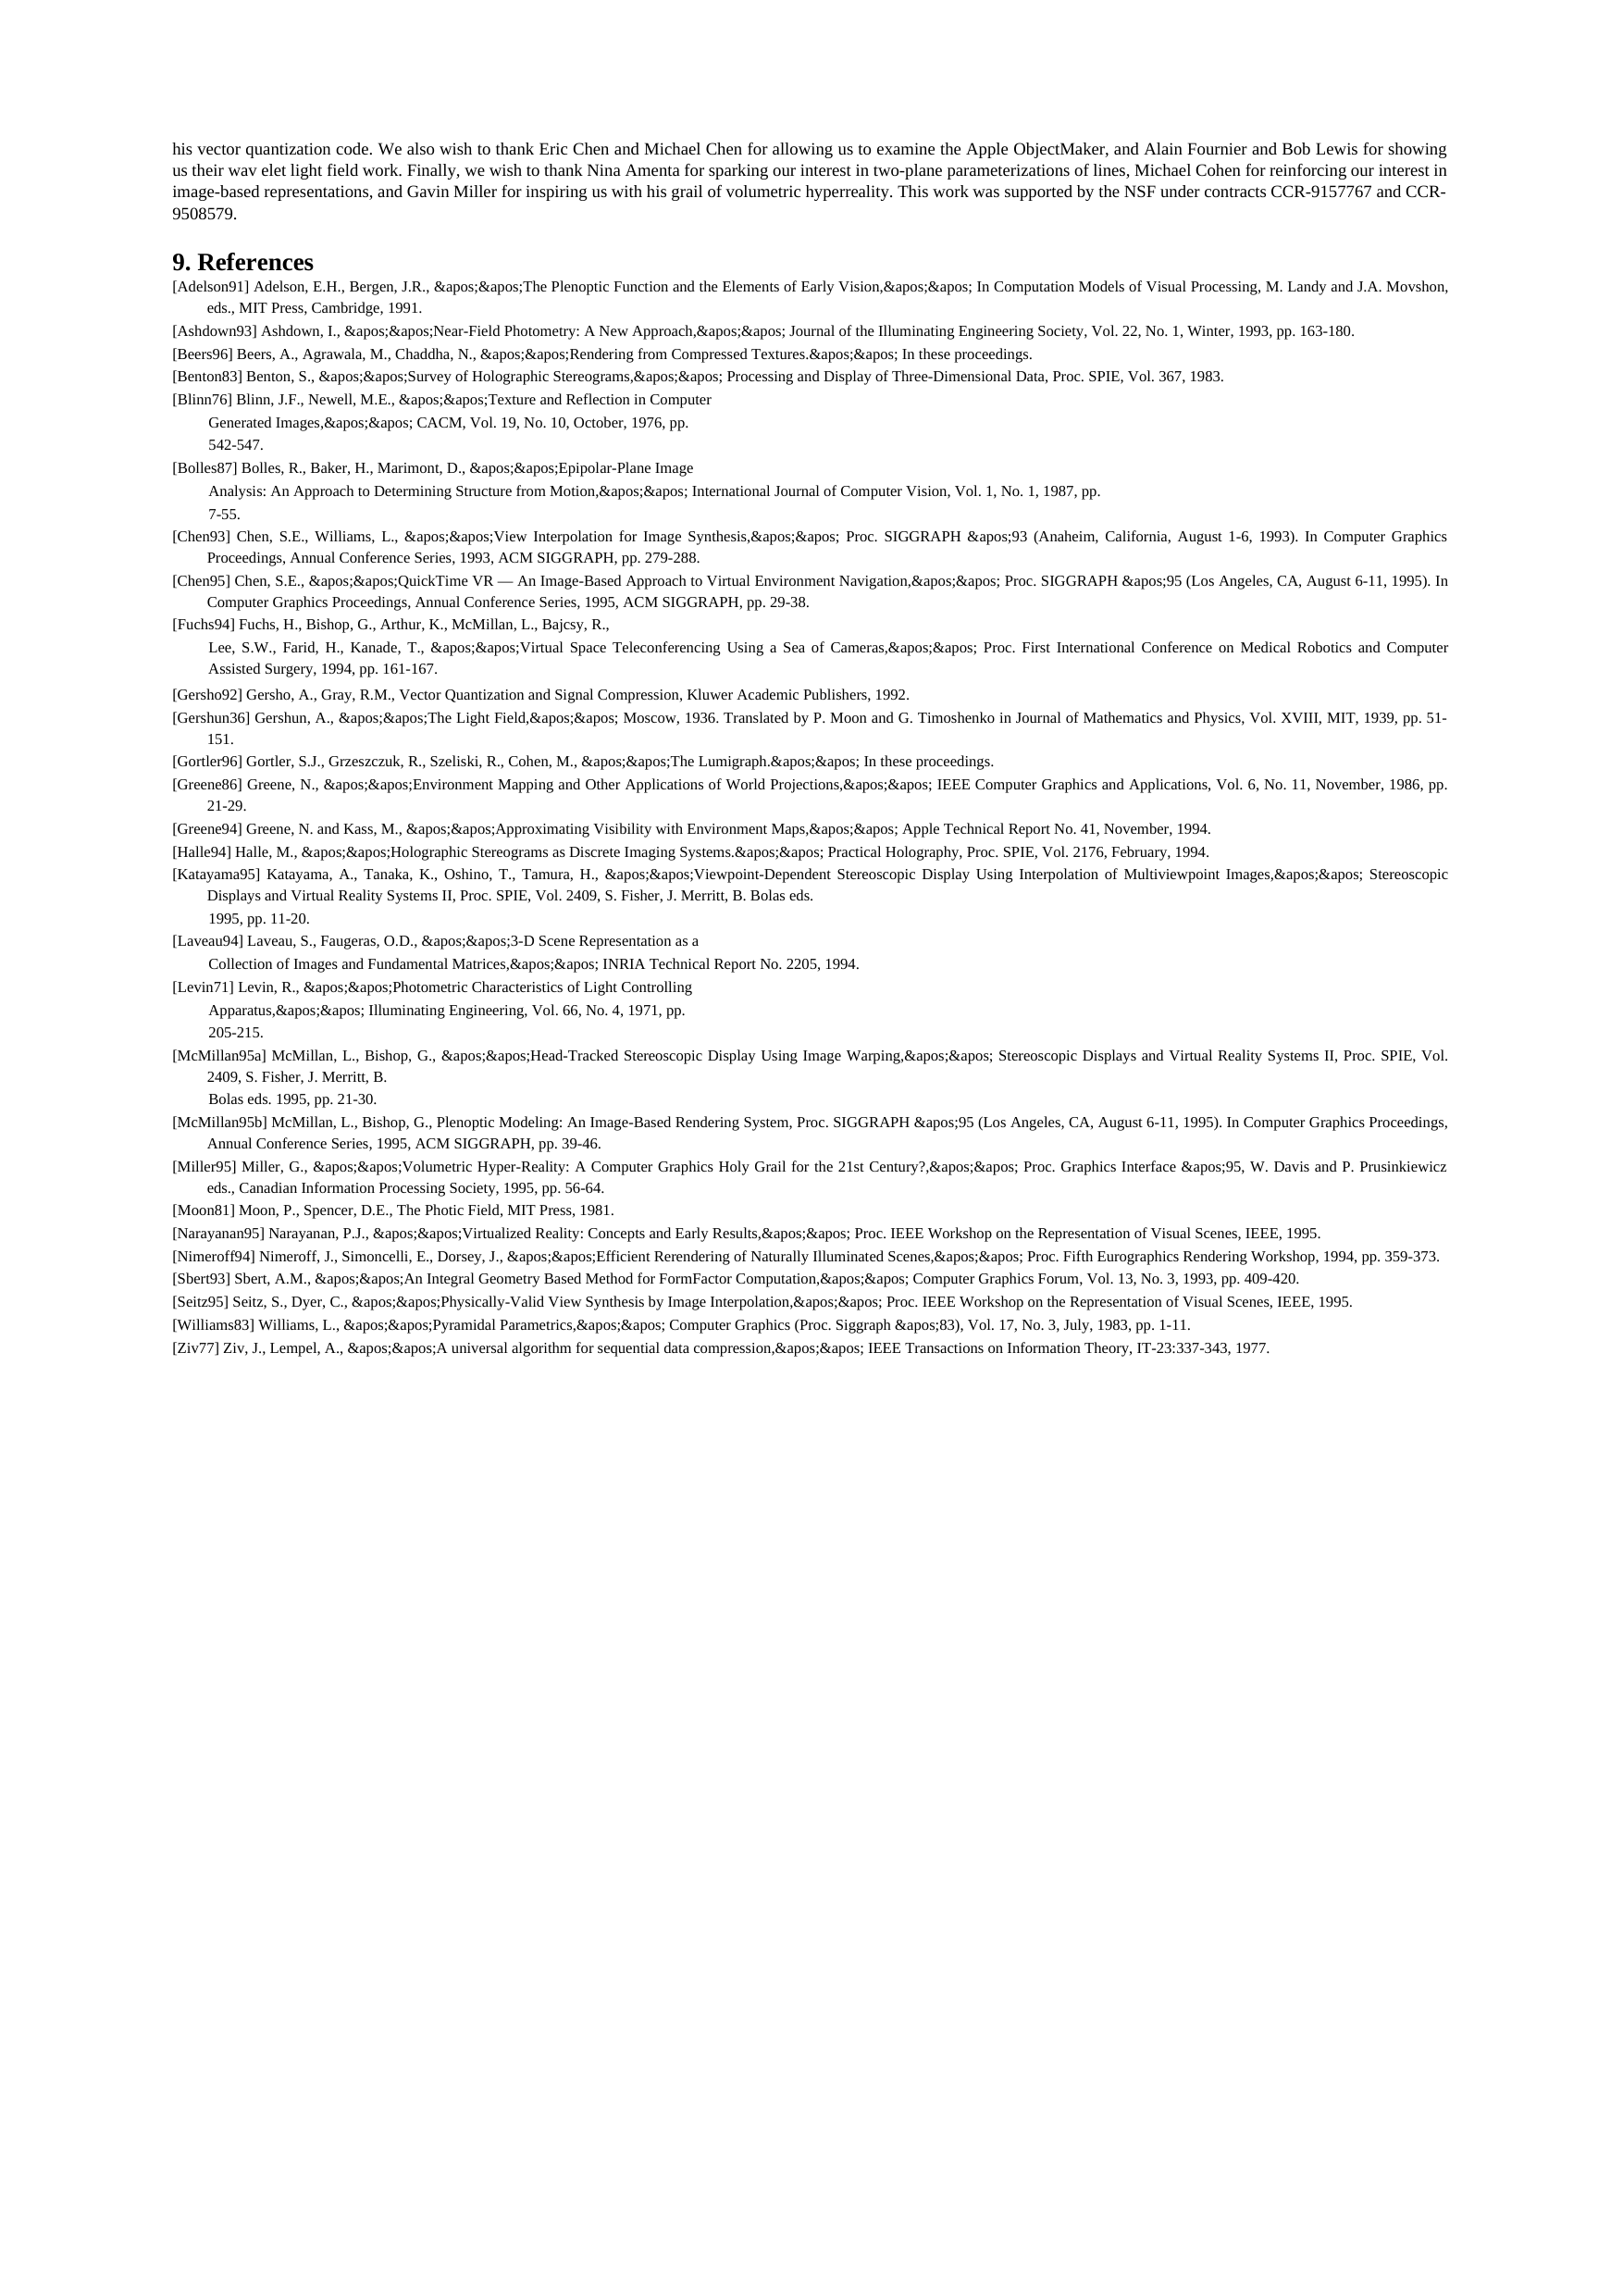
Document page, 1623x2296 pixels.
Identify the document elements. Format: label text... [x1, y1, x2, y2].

text 542-547. [208, 436, 1449, 453]
text Analysis: An Approach to Determining Structure from Motion,&apos;&apos; International Journal of Computer Vision, Vol. 1, No. 1, 1987, pp. [208, 482, 1449, 500]
text [Gersho92] Gersho, A., Gray, R.M., Vector Quantization and Signal Compression, Kluwer Academic Publishers, 1992. [172, 686, 1449, 703]
text Collection of Images and Fundamental Matrices,&apos;&apos; INRIA Technical Report No. 2205, 1994. [208, 955, 1449, 973]
text Bolas eds. 1995, pp. 21-30. [208, 1090, 1449, 1108]
text [Greene94] Greene, N. and Kass, M., &apos;&apos;Approximating Visibility with Environment Maps,&apos;&apos; Apple Technical Report No. 41, November, 1994. [172, 820, 1449, 838]
text [McMillan95b] McMillan, L., Bishop, G., Plenoptic Modeling: An Image-Based Rendering System, Proc. SIGGRAPH &apos;95 (Los Angeles, CA, August 6-11, 1995). In Computer Graphics Proceedings, Annual Conference Series, 1995, ACM SIGGRAPH, pp. 39-46. [172, 1113, 1449, 1152]
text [172, 139, 1449, 223]
text Apparatus,&apos;&apos; Illuminating Engineering, Vol. 66, No. 4, 1971, pp. [208, 1000, 1449, 1019]
text [Seitz95] Seitz, S., Dyer, C., &apos;&apos;Physically-Valid View Synthesis by Image Interpolation,&apos;&apos; Proc. IEEE Workshop on the Representation of Visual Scenes, IEEE, 1995. [172, 1293, 1449, 1310]
text [Greene86] Greene, N., &apos;&apos;Environment Mapping and Other Applications of World Projections,&apos;&apos; IEEE Computer Graphics and Applications, Vol. 6, No. 11, November, 1986, pp. 21-29. [172, 776, 1449, 814]
text 205-215. [208, 1024, 1449, 1041]
text [Gershun36] Gershun, A., &apos;&apos;The Light Field,&apos;&apos; Moscow, 1936. Translated by P. Moon and G. Timoshenko in Journal of Mathematics and Physics, Vol. XVIII, MIT, 1939, pp. 51-151. [172, 709, 1449, 748]
text [Halle94] Halle, M., &apos;&apos;Holographic Stereograms as Discrete Imaging Systems.&apos;&apos; Practical Holography, Proc. SPIE, Vol. 2176, February, 1994. [172, 842, 1449, 860]
text [Levin71] Levin, R., &apos;&apos;Photometric Characteristics of Light Controlling [172, 978, 1449, 996]
text 1995, pp. 11-20. [208, 910, 1449, 927]
text [Katayama95] Katayama, A., Tanaka, K., Oshino, T., Tamura, H., &apos;&apos;Viewpoint-Dependent Stereoscopic Display Using Interpolation of Multiviewpoint Images,&apos;&apos; Stereoscopic Displays and Virtual Reality Systems II, Proc. SPIE, Vol. 2409, S. Fisher, J. Merritt, B. Bolas eds. [172, 865, 1449, 904]
text [Blinn76] Blinn, J.F., Newell, M.E., &apos;&apos;Texture and Reflection in Computer [172, 391, 1449, 408]
text [Moon81] Moon, P., Spencer, D.E., The Photic Field, MIT Press, 1981. [172, 1201, 1449, 1219]
text [Chen93] Chen, S.E., Williams, L., &apos;&apos;View Interpolation for Image Synthesis,&apos;&apos; Proc. SIGGRAPH &apos;93 (Anaheim, California, August 1-6, 1993). In Computer Graphics Proceedings, Annual Conference Series, 1993, ACM SIGGRAPH, pp. 279-288. [172, 527, 1449, 566]
text Generated Images,&apos;&apos; CACM, Vol. 19, No. 10, October, 1976, pp. [208, 414, 1449, 431]
text 7-55. [208, 504, 1449, 522]
text [McMillan95a] McMillan, L., Bishop, G., &apos;&apos;Head-Tracked Stereoscopic Display Using Image Warping,&apos;&apos; Stereoscopic Displays and Virtual Reality Systems II, Proc. SPIE, Vol. 2409, S. Fisher, J. Merritt, B. [172, 1047, 1449, 1086]
text [Bolles87] Bolles, R., Baker, H., Marimont, D., &apos;&apos;Epipolar-Plane Image [172, 459, 1449, 477]
text [Gortler96] Gortler, S.J., Grzeszczuk, R., Szeliski, R., Cohen, M., &apos;&apos;The Lumigraph.&apos;&apos; In these proceedings. [172, 752, 1449, 770]
text [Beers96] Beers, A., Agrawala, M., Chaddha, N., &apos;&apos;Rendering from Compressed Textures.&apos;&apos; In these proceedings. [172, 344, 1449, 363]
text [Adelson91] Adelson, E.H., Bergen, J.R., &apos;&apos;The Plenoptic Function and the Elements of Early Vision,&apos;&apos; In Computation Models of Visual Processing, M. Landy and J.A. Movshon, eds., MIT Press, Cambridge, 1991. [172, 278, 1449, 316]
text [Laveau94] Laveau, S., Faugeras, O.D., &apos;&apos;3-D Scene Representation as a [172, 932, 1449, 949]
text [Fuchs94] Fuchs, H., Bishop, G., Arthur, K., McMillan, L., Bajcsy, R., [172, 615, 1449, 633]
text [Williams83] Williams, L., &apos;&apos;Pyramidal Parametrics,&apos;&apos; Computer Graphics (Proc. Siggraph &apos;83), Vol. 17, No. 3, July, 1983, pp. 1-11. [172, 1316, 1449, 1334]
text [Chen95] Chen, S.E., &apos;&apos;QuickTime VR — An Image-Based Approach to Virtual Environment Navigation,&apos;&apos; Proc. SIGGRAPH &apos;95 (Los Angeles, CA, August 6-11, 1995). In Computer Graphics Proceedings, Annual Conference Series, 1995, ACM SIGGRAPH, pp. 29-38. [172, 572, 1449, 611]
subtitle 9. References [172, 247, 1449, 276]
text [Nimeroff94] Nimeroff, J., Simoncelli, E., Dorsey, J., &apos;&apos;Efficient Rerendering of Naturally Illuminated Scenes,&apos;&apos; Proc. Fifth Eurographics Rendering Workshop, 1994, pp. 359-373. [172, 1247, 1449, 1265]
text [Narayanan95] Narayanan, P.J., &apos;&apos;Virtualized Reality: Concepts and Early Results,&apos;&apos; Proc. IEEE Workshop on the Representation of Visual Scenes, IEEE, 1995. [172, 1224, 1449, 1242]
text Lee, S.W., Farid, H., Kanade, T., &apos;&apos;Virtual Space Teleconferencing Using a Sea of Cameras,&apos;&apos; Proc. First International Conference on Medical Robotics and Computer Assisted Surgery, 1994, pp. 161-167. [208, 639, 1449, 677]
text [Sbert93] Sbert, A.M., &apos;&apos;An Integral Geometry Based Method for FormFactor Computation,&apos;&apos; Computer Graphics Forum, Vol. 13, No. 3, 1993, pp. 409-420. [172, 1270, 1449, 1287]
text [Ziv77] Ziv, J., Lempel, A., &apos;&apos;A universal algorithm for sequential data compression,&apos;&apos; IEEE Transactions on Information Theory, IT-23:337-343, 1977. [172, 1338, 1449, 1357]
text [Benton83] Benton, S., &apos;&apos;Survey of Holographic Stereograms,&apos;&apos; Processing and Display of Three-Dimensional Data, Proc. SPIE, Vol. 367, 1983. [172, 367, 1449, 385]
text [Ashdown93] Ashdown, I., &apos;&apos;Near-Field Photometry: A New Approach,&apos;&apos; Journal of the Illuminating Engineering Society, Vol. 22, No. 1, Winter, 1993, pp. 163-180. [172, 322, 1449, 340]
text [Miller95] Miller, G., &apos;&apos;Volumetric Hyper-Reality: A Computer Graphics Holy Grail for the 21st Century?,&apos;&apos; Proc. Graphics Interface &apos;95, W. Davis and P. Prusinkiewicz eds., Canadian Information Processing Society, 1995, pp. 56-64. [172, 1158, 1449, 1197]
